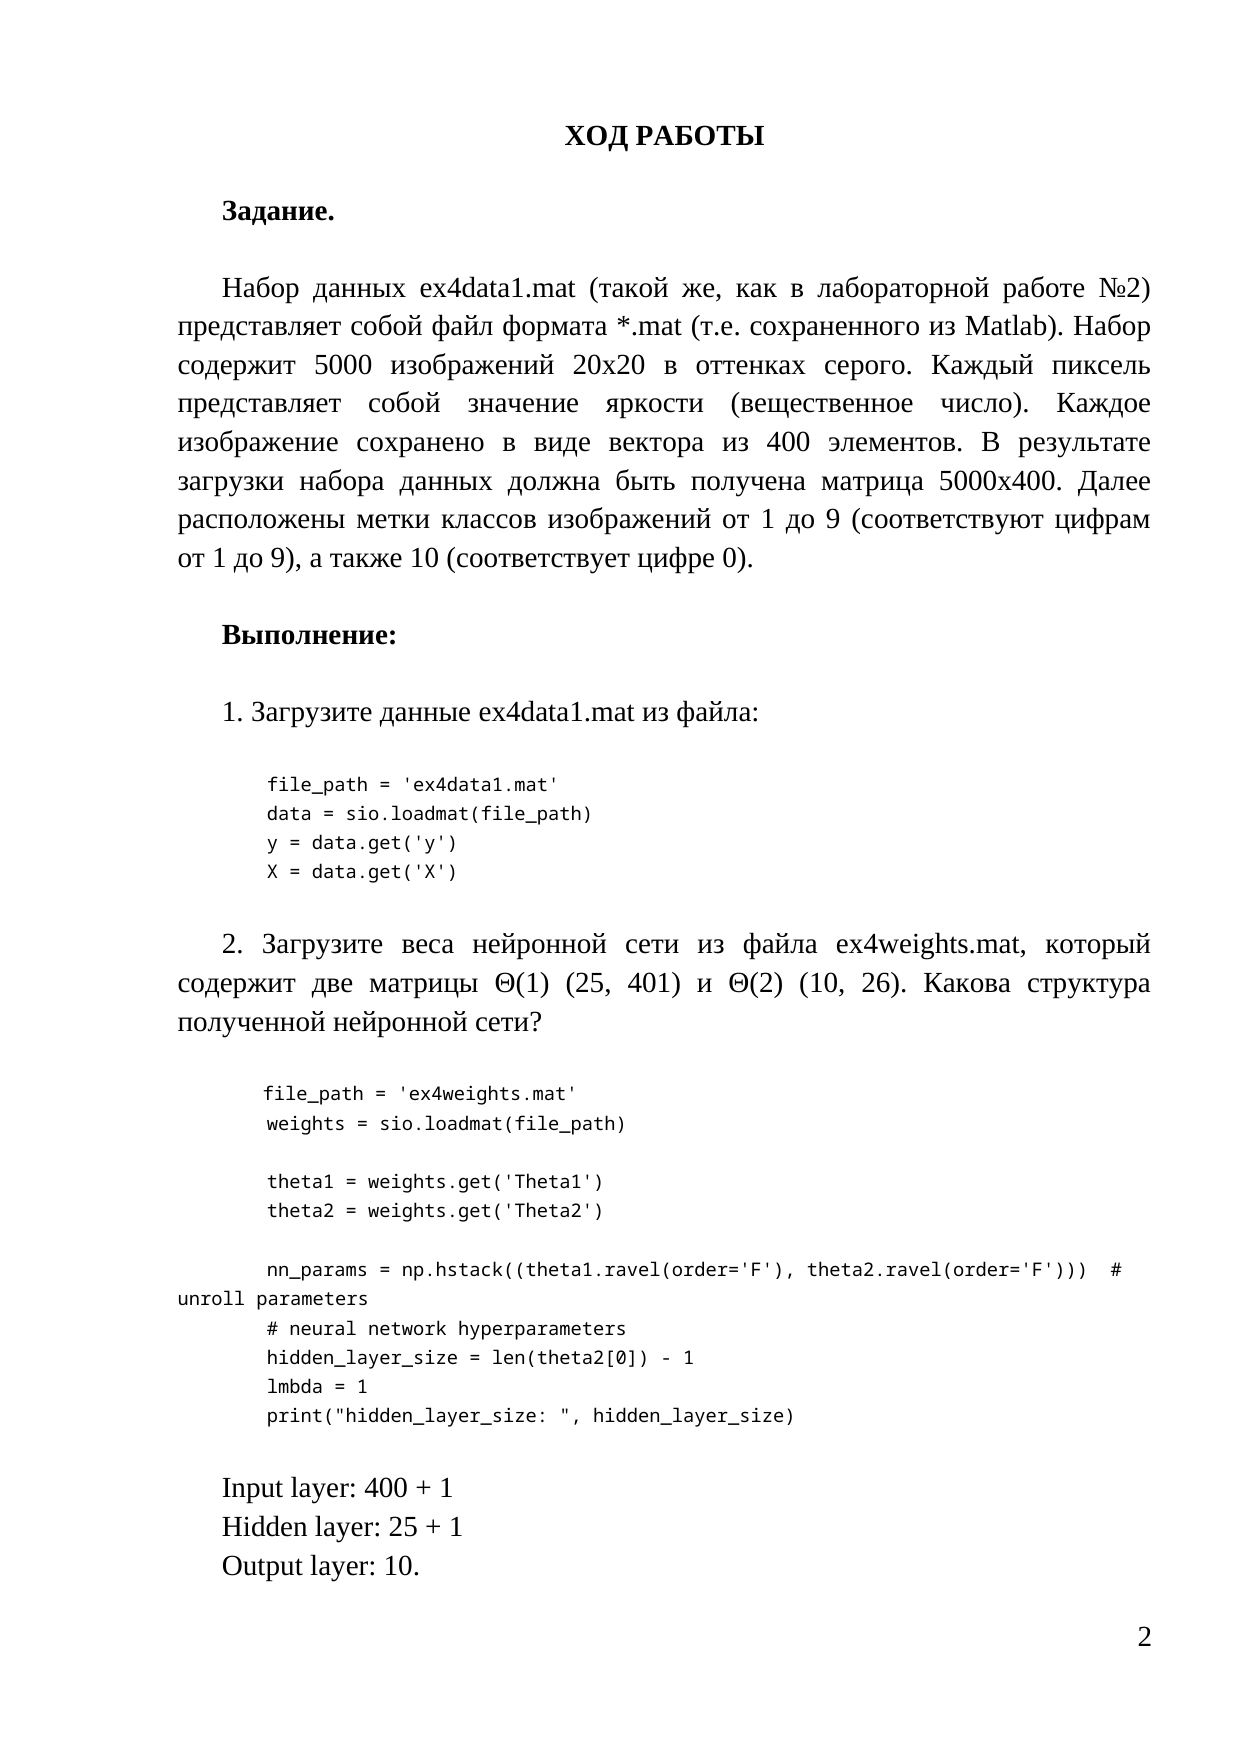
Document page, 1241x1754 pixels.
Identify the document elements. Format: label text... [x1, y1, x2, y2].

text weights = sio.loadmat(file_path) [177, 1110, 1152, 1136]
text data = sio.loadmat(file_path) [177, 800, 1152, 826]
text ХОД РАБОТЫ [177, 118, 1152, 152]
text # neural network hyperparameters [177, 1315, 1152, 1340]
text theta2 = weights.get('Theta2') [177, 1198, 1152, 1223]
text theta1 = weights.get('Theta1') [177, 1168, 1152, 1194]
text file_path = 'ex4weights.mat' [177, 1081, 1152, 1106]
text 1. Загрузите данные ex4data1.mat из файла: [177, 694, 1152, 727]
text Output layer: 10. [177, 1548, 1152, 1581]
text Набор данных ex4data1.mat (такой же, как в лабораторной работе №2) представляет собой файл формата *.mat (т.е. сохраненного из Matlab). Набор содержит 5000 изображений 20x20 в оттенках серого. Каждый пиксель представляет собой значение яркости (вещественное число). Каждое изображение сохранено в виде вектора из 400 элементов. В результате загрузки набора данных должна быть получена матрица 5000x400. Далее расположены метки классов изображений от 1 до 9 (соответствуют цифрам от 1 до 9), а также 10 (соответствует цифре 0). [177, 270, 1152, 573]
text nn_params = np.hstack((theta1.ravel(order='F'), theta2.ravel(order='F'))) # unroll parameters [177, 1256, 1152, 1311]
text y = data.get('y') [177, 829, 1152, 855]
text hidden_layer_size = len(theta2[0]) - 1 [177, 1344, 1152, 1370]
text Input layer: 400 + 1 [177, 1471, 1152, 1504]
text 2. Загрузите веса нейронной сети из файла ex4weights.mat, который содержит две матрицы Θ(1) (25, 401) и Θ(2) (10, 26). Какова структура полученной нейронной сети? [177, 927, 1152, 1037]
text lmbda = 1 [177, 1373, 1152, 1399]
text Hidden layer: 25 + 1 [177, 1509, 1152, 1543]
text print("hidden_layer_size: ", hidden_layer_size) [177, 1403, 1152, 1428]
text Задание. [177, 193, 1152, 226]
text X = data.get('X') [177, 859, 1152, 884]
text Выполнение: [177, 617, 1152, 650]
text file_path = 'ex4data1.mat' [177, 771, 1152, 796]
